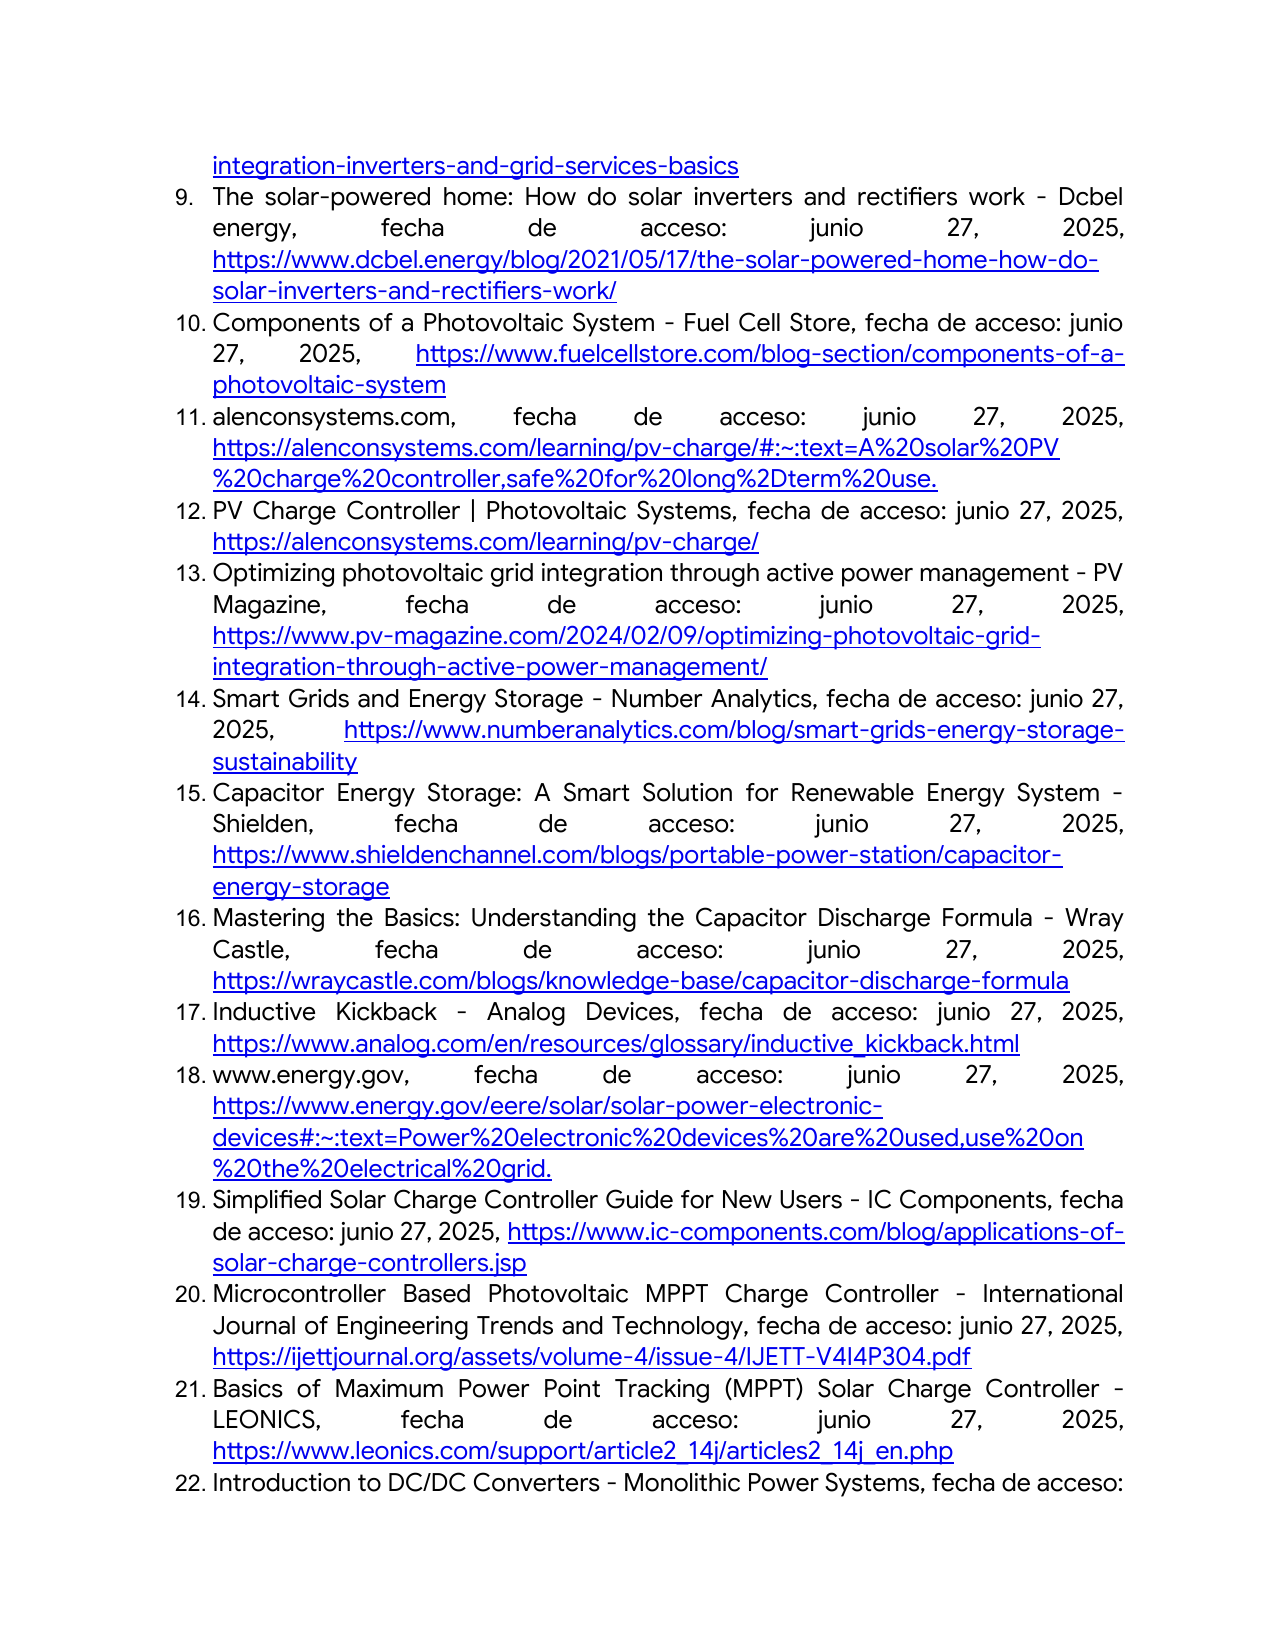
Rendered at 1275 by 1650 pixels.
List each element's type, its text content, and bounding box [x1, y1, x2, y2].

list Microcontroller Based Photovoltaic MPPT Charge Controller - International Journal of Engineering Trends and Technology, fecha de acceso: junio 27, 2025, https://ijettjournal.org/assets/volume-4/issue-4/IJETT-V4I4P304.pdf [175, 1279, 1125, 1373]
list Inductive Kickback - Analog Devices, fecha de acceso: junio 27, 2025, https://www.analog.com/en/resources/glossary/inductive_kickback.html [175, 997, 1125, 1059]
list Simplified Solar Charge Controller Guide for New Users - IC Components, fecha de acceso: junio 27, 2025, https://www.ic-components.com/blog/applications-of-solar-charge-controllers.jsp [175, 1185, 1125, 1279]
list The solar-powered home: How do solar inverters and rectifiers work - Dcbel energy, fecha de acceso: junio 27, 2025, https://www.dcbel.energy/blog/2021/05/17/the-solar-powered-home-how-do-solar-inverters-and-rectifiers-work/ [175, 181, 1125, 307]
list Mastering the Basics: Understanding the Capacitor Discharge Formula - Wray Castle, fecha de acceso: junio 27, 2025, https://wraycastle.com/blogs/knowledge-base/capacitor-discharge-formula [175, 902, 1125, 997]
list alenconsystems.com, fecha de acceso: junio 27, 2025, https://alenconsystems.com/learning/pv-charge/#:~:text=A%20solar%20PV%20charge%20controller,safe%20for%20long%2Dterm%20use. [175, 401, 1125, 495]
list PV Charge Controller | Photovoltaic Systems, fecha de acceso: junio 27, 2025, https://alenconsystems.com/learning/pv-charge/ [175, 495, 1125, 558]
list Optimizing photovoltaic grid integration through active power management - PV Magazine, fecha de acceso: junio 27, 2025, https://www.pv-magazine.com/2024/02/09/optimizing-photovoltaic-grid-integration-through-active-power-management/ [175, 558, 1125, 683]
list Basics of Maximum Power Point Tracking (MPPT) Solar Charge Controller - LEONICS, fecha de acceso: junio 27, 2025, https://www.leonics.com/support/article2_14j/articles2_14j_en.php [175, 1373, 1125, 1467]
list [175, 1467, 1125, 1498]
list www.energy.gov, fecha de acceso: junio 27, 2025, https://www.energy.gov/eere/solar/solar-power-electronic-devices#:~:text=Power%20electronic%20devices%20are%20used,use%20on%20the%20electrical%20grid. [175, 1059, 1125, 1185]
list Capacitor Energy Storage: A Smart Solution for Renewable Energy System - Shielden, fecha de acceso: junio 27, 2025, https://www.shieldenchannel.com/blogs/portable-power-station/capacitor-energy-storage [175, 777, 1125, 902]
list Components of a Photovoltaic System - Fuel Cell Store, fecha de acceso: junio 27, 2025, https://www.fuelcellstore.com/blog-section/components-of-a-photovoltaic-system [175, 307, 1125, 401]
list Smart Grids and Energy Storage - Number Analytics, fecha de acceso: junio 27, 2025, https://www.numberanalytics.com/blog/smart-grids-energy-storage-sustainability [175, 683, 1125, 777]
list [175, 150, 1125, 181]
